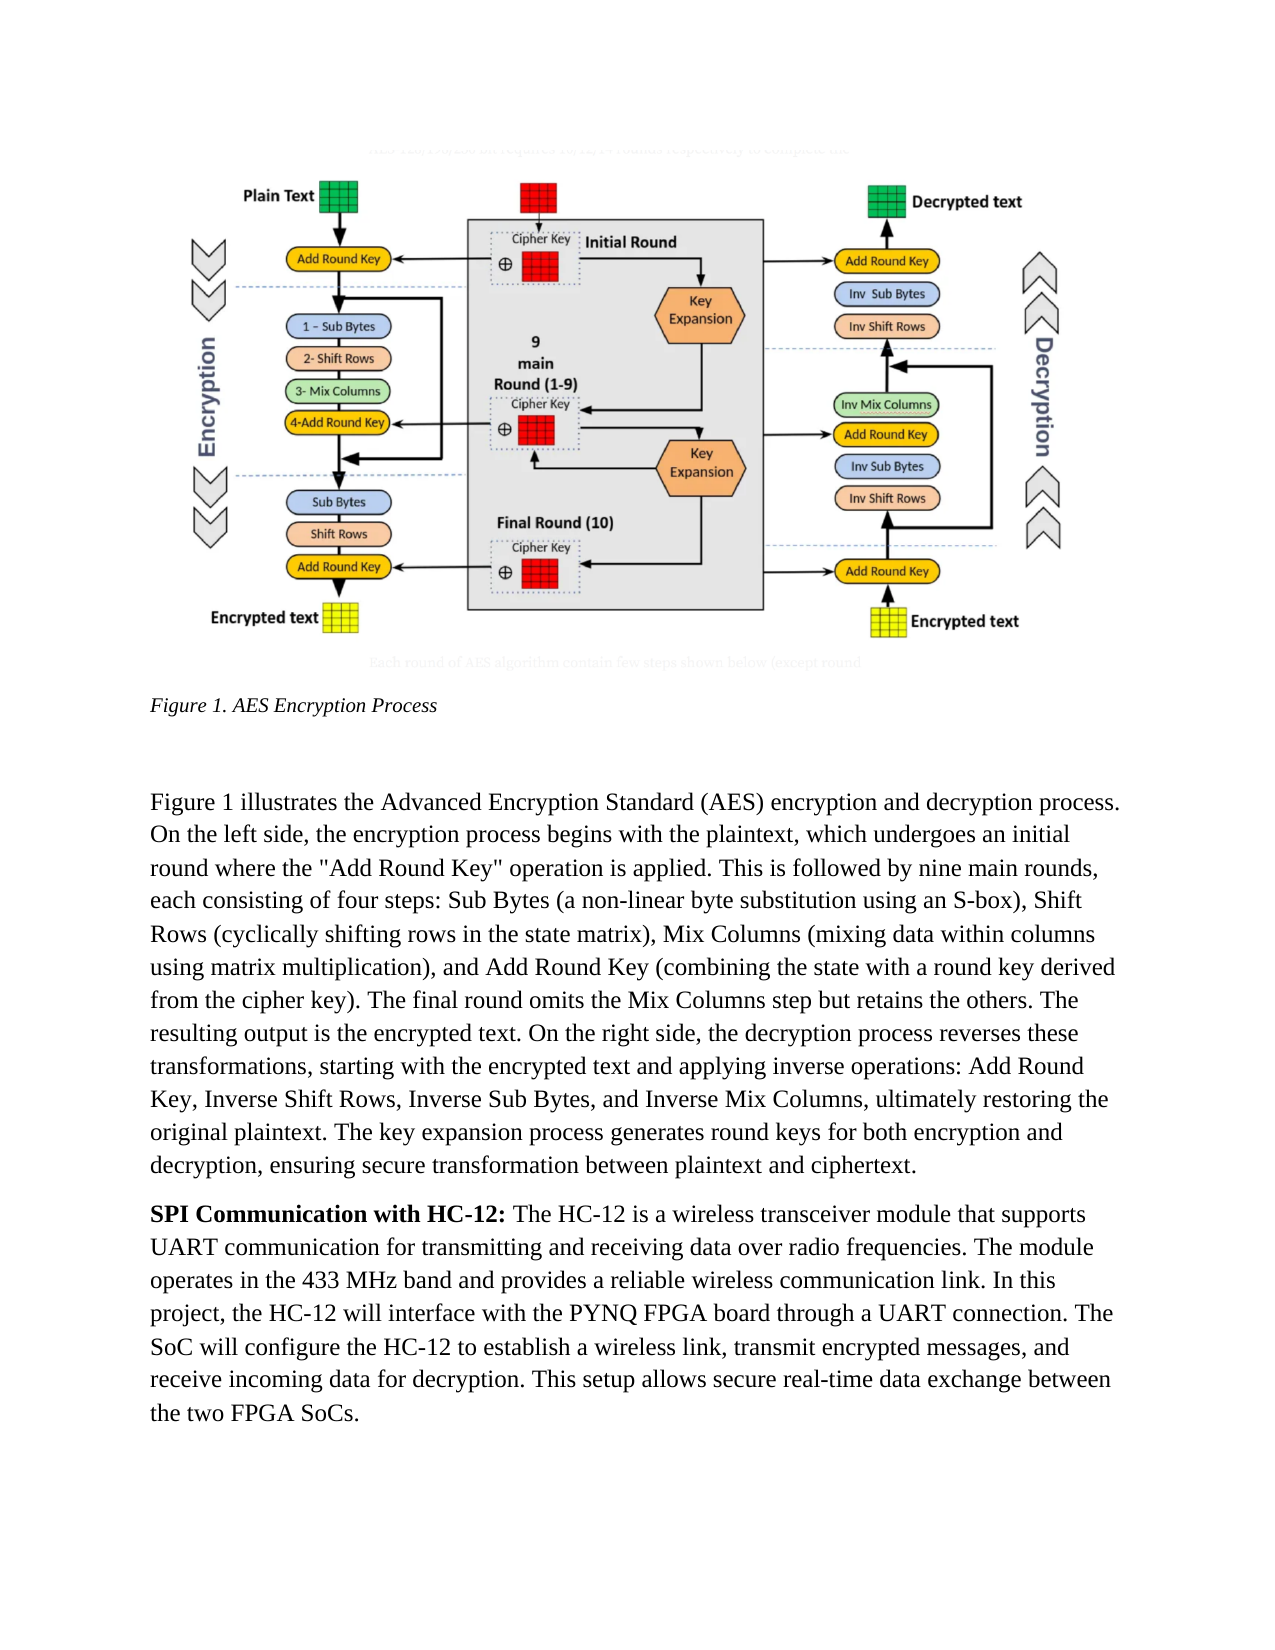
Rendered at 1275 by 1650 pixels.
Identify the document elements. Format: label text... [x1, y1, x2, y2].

text SPI Communication with HC-12: The HC-12 is a wireless transceiver module that supports UART communication for transmitting and receiving data over radio frequencies. The module operates in the 433 MHz band and provides a reliable wireless communication link. In this project, the HC-12 will interface with the PYNQ FPGA board through a UART connection. The SoC will configure the HC-12 to establish a wireless link, transmit encrypted messages, and receive incoming data for decryption. This setup allows secure real-time data exchange between the two FPGA SoCs. [150, 1199, 1125, 1426]
text Figure 1. AES Encryption Process [150, 693, 1125, 717]
picture [150, 150, 1124, 671]
text Figure 1 illustrates the Advanced Encryption Standard (AES) encryption and decryption process. On the left side, the encryption process begins with the plaintext, which undergoes an initial round where the "Add Round Key" operation is applied. This is followed by nine main rounds, each consisting of four steps: Sub Bytes (a non-linear byte substitution using an S-box), Shift Rows (cyclically shifting rows in the state matrix), Mix Columns (mixing data within columns using matrix multiplication), and Add Round Key (combining the state with a round key derived from the cipher key). The final round omits the Mix Columns step but retains the others. The resulting output is the encrypted text. On the right side, the decryption process reverses these transformations, starting with the encrypted text and applying inverse operations: Add Round Key, Inverse Shift Rows, Inverse Sub Bytes, and Inverse Mix Columns, ultimately restoring the original plaintext. The key expansion process generates round keys for both encryption and decryption, ensuring secure transformation between plaintext and ciphertext. [150, 787, 1125, 1178]
